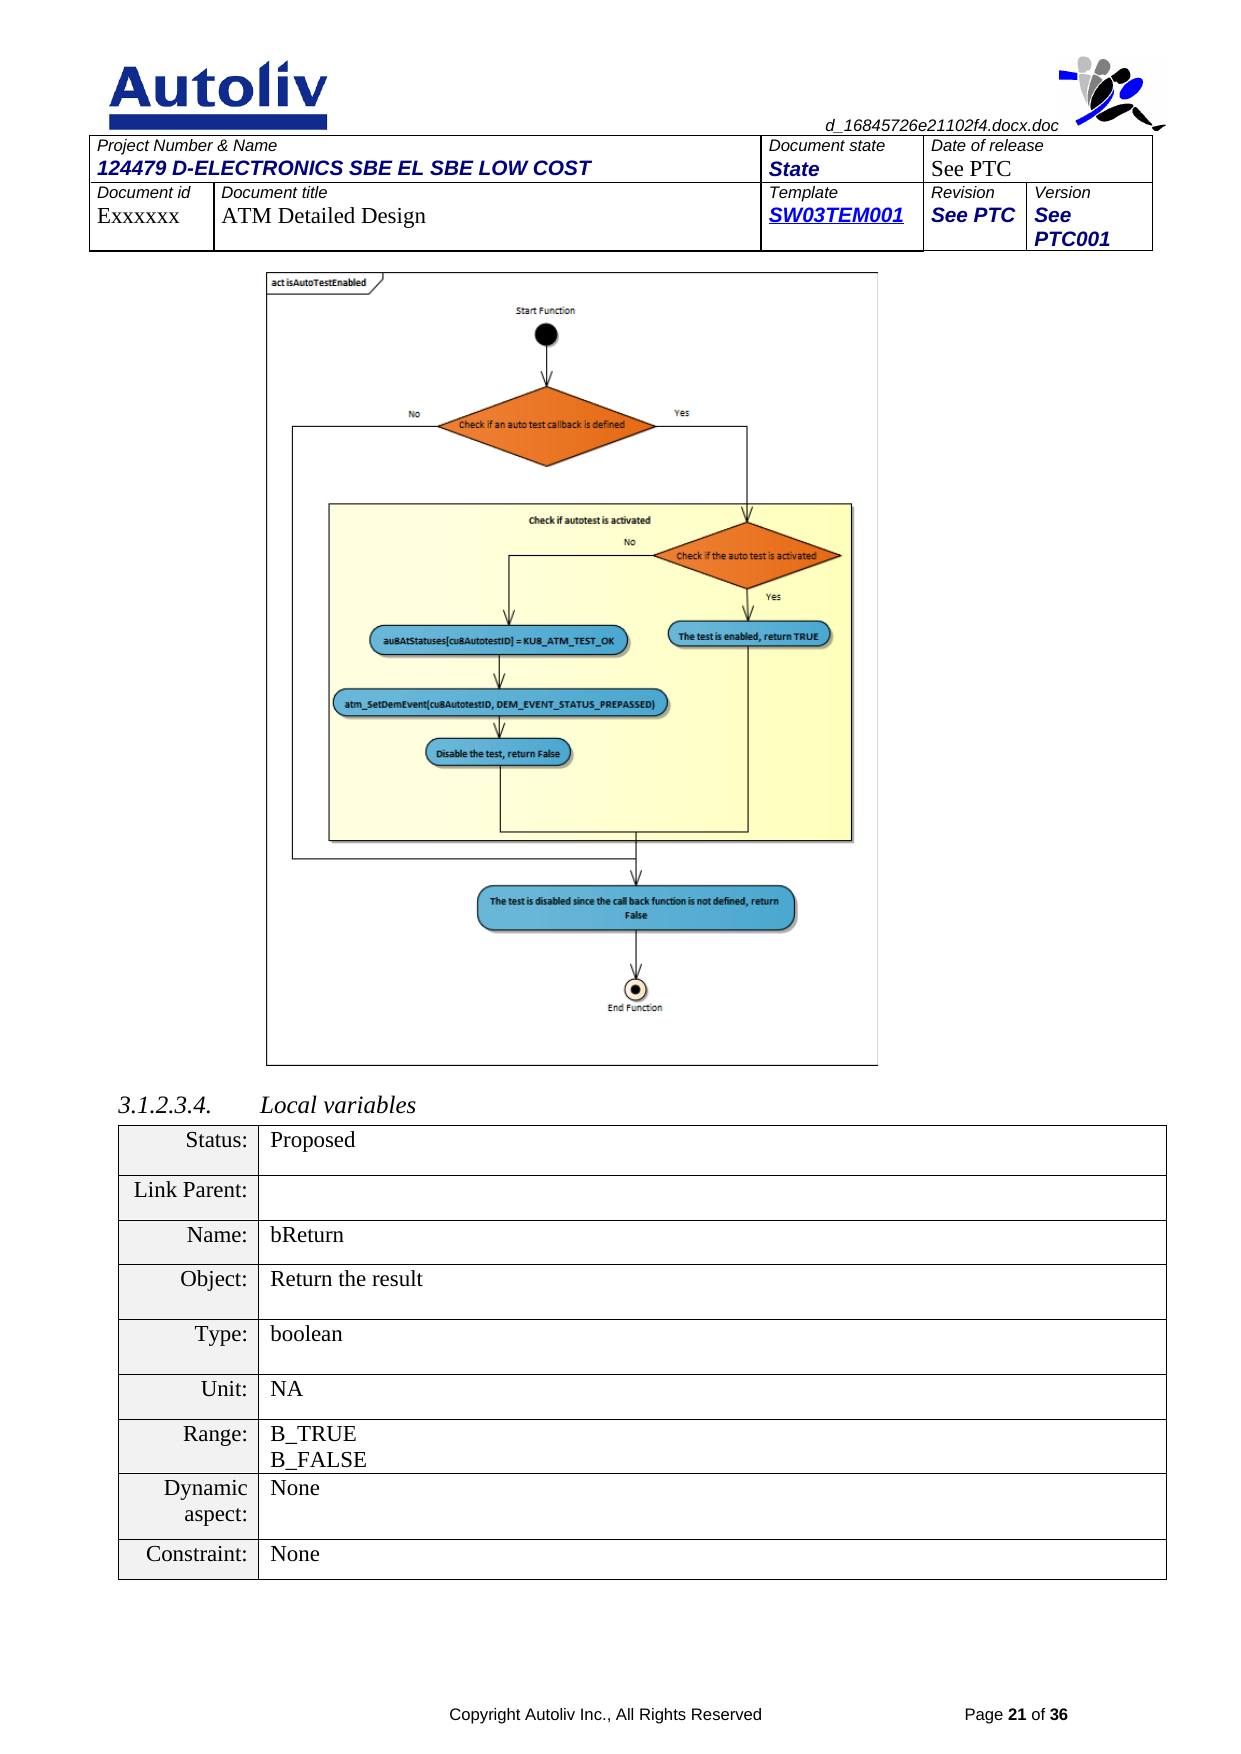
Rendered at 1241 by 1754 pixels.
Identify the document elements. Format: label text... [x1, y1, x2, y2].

subtitle Local variables [118, 1090, 1166, 1119]
picture [104, 59, 329, 132]
picture [1058, 56, 1167, 132]
table_cell [259, 1176, 1166, 1219]
table_cell Return the result [259, 1265, 1166, 1319]
table_cell Dynamic aspect: [119, 1474, 258, 1539]
table_cell Link Parent: [119, 1176, 258, 1219]
table_cell Object: [119, 1265, 258, 1319]
table_cell bReturn [259, 1221, 1166, 1264]
table_cell None [259, 1540, 1166, 1579]
picture [265, 271, 878, 1066]
table_header Proposed [259, 1126, 1166, 1175]
table_header Status: [119, 1126, 258, 1175]
table_cell NA [259, 1375, 1166, 1419]
table_cell None [259, 1474, 1166, 1539]
table_cell B_TRUE B_FALSE [259, 1420, 1166, 1472]
table_cell Constraint: [119, 1540, 258, 1579]
table_cell boolean [259, 1320, 1166, 1374]
table_cell Name: [119, 1221, 258, 1264]
table_cell Range: [119, 1420, 258, 1472]
table_cell Type: [119, 1320, 258, 1374]
table_cell Unit: [119, 1375, 258, 1419]
